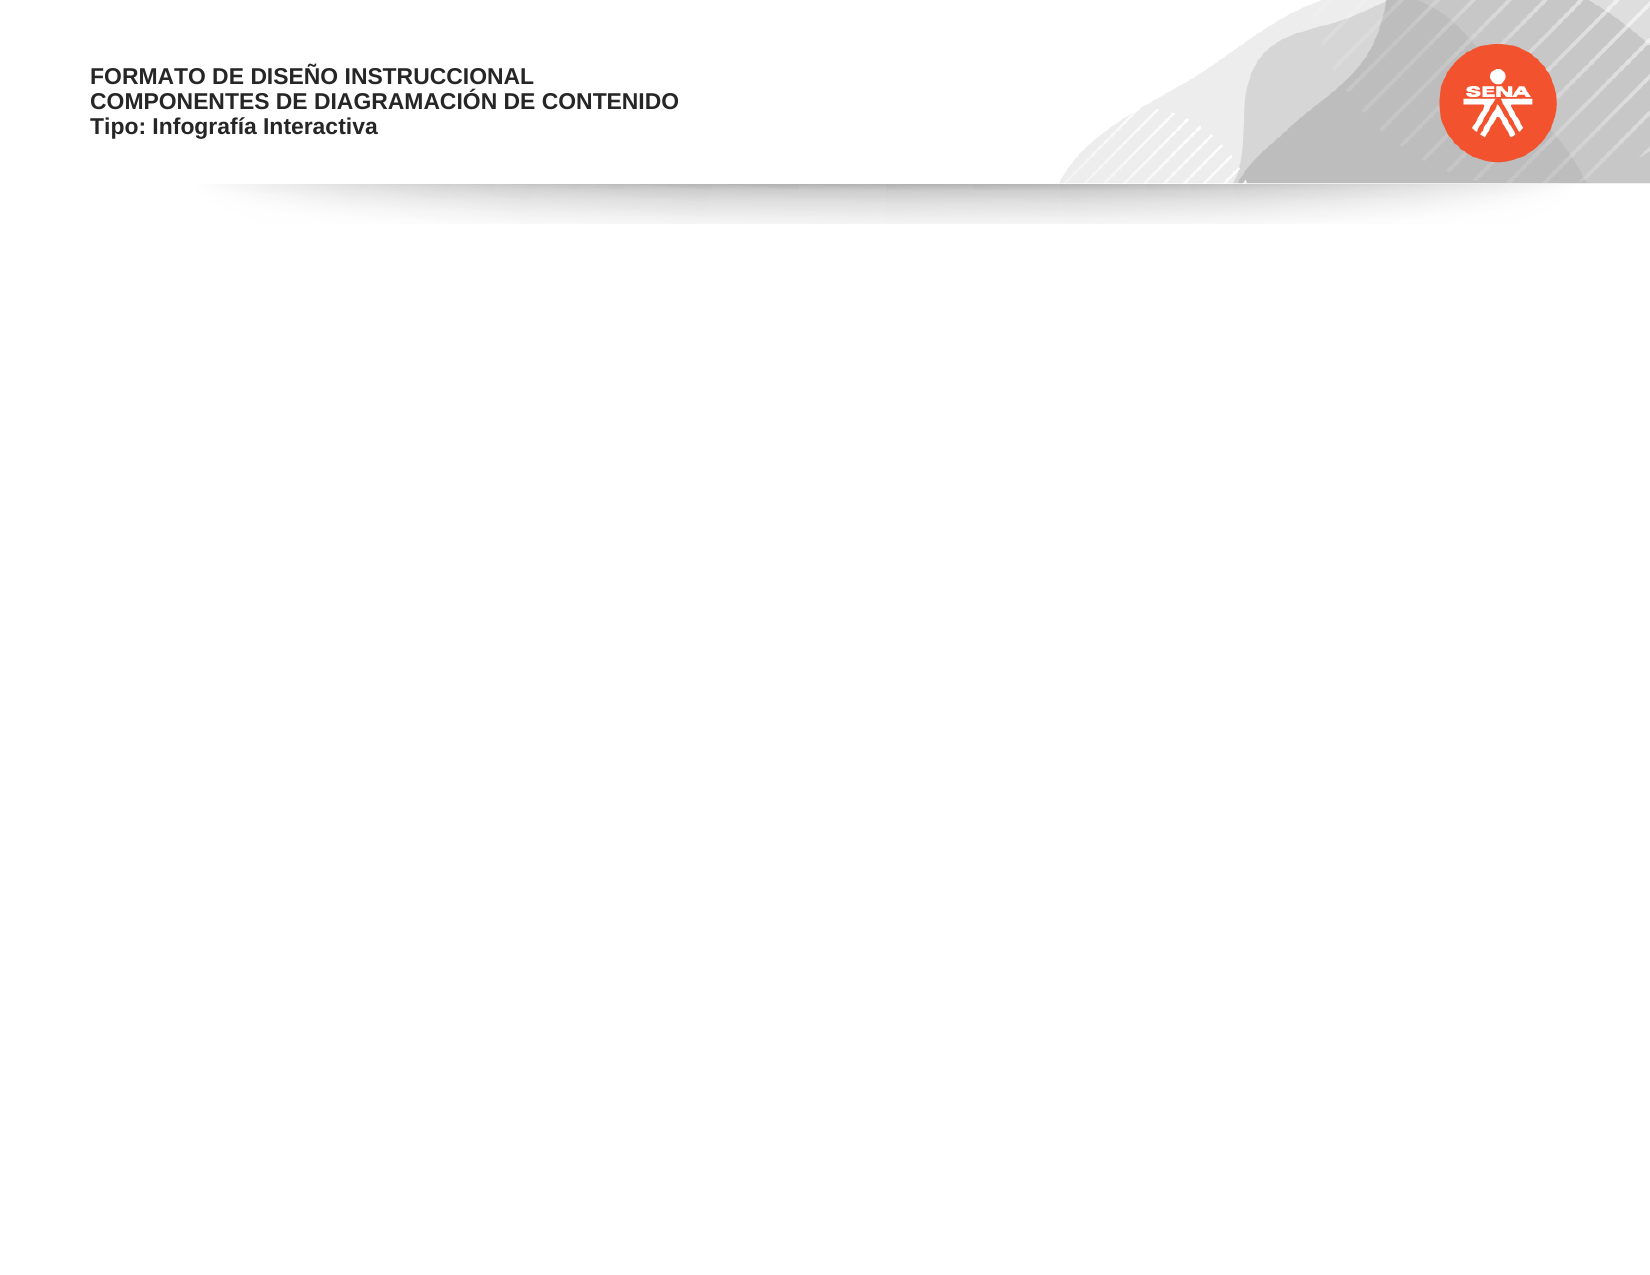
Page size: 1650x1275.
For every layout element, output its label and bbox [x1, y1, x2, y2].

picture [23, 0, 1650, 224]
